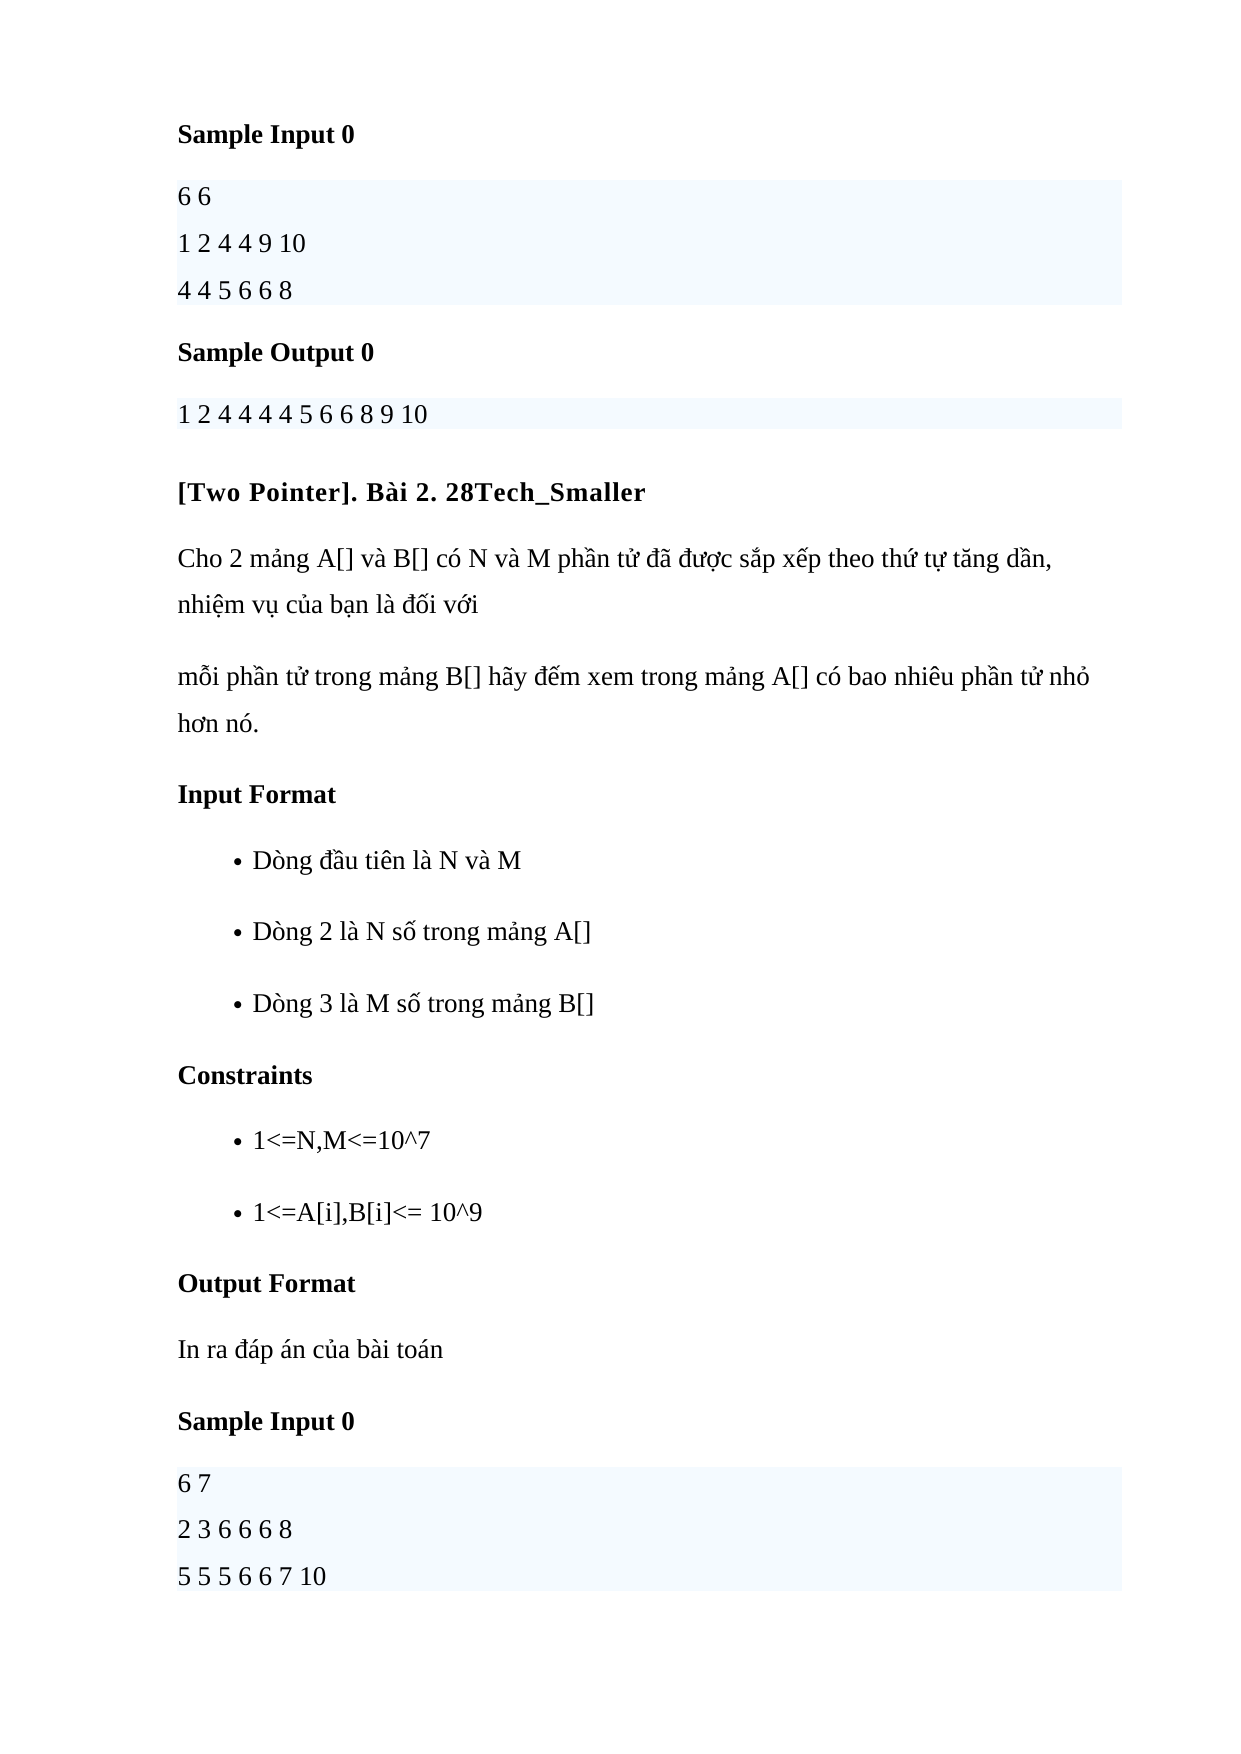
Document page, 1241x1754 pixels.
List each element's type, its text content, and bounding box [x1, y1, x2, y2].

text In ra đáp án của bài toán [177, 1333, 1122, 1364]
text 1 2 4 4 9 10 [177, 227, 1122, 258]
text Output Format [177, 1267, 1122, 1299]
text [Two Pointer]. Bài 2. 28Tech_Smaller [177, 476, 1122, 507]
text mỗi phần tử trong mảng B[] hãy đếm xem trong mảng A[] có bao nhiêu phần tử nhỏ hơn nó. [177, 660, 1122, 738]
text Cho 2 mảng A[] và B[] có N và M phần tử đã được sắp xếp theo thứ tự tăng dần, nhiệm vụ của bạn là đối với [177, 542, 1122, 619]
list 1<=A[i],B[i]<= 10^9 [234, 1196, 1122, 1227]
text Sample Input 0 [177, 118, 1122, 149]
text 6 7 [177, 1467, 1122, 1498]
text 6 6 [177, 180, 1122, 212]
text Sample Output 0 [177, 336, 1122, 367]
text 2 3 6 6 6 8 [177, 1513, 1122, 1545]
text Input Format [177, 778, 1122, 809]
text 4 4 5 6 6 8 [177, 274, 1122, 305]
list 1<=N,M<=10^7 [234, 1124, 1122, 1155]
list Dòng 3 là M số trong mảng B[] [234, 987, 1122, 1018]
list Dòng 2 là N số trong mảng A[] [234, 915, 1122, 947]
text Sample Input 0 [177, 1404, 1122, 1436]
list Dòng đầu tiên là N và M [234, 844, 1122, 875]
text 5 5 5 6 6 7 10 [177, 1560, 1122, 1591]
text 1 2 4 4 4 4 5 6 6 8 9 10 [177, 398, 1122, 429]
text Constraints [177, 1059, 1122, 1090]
